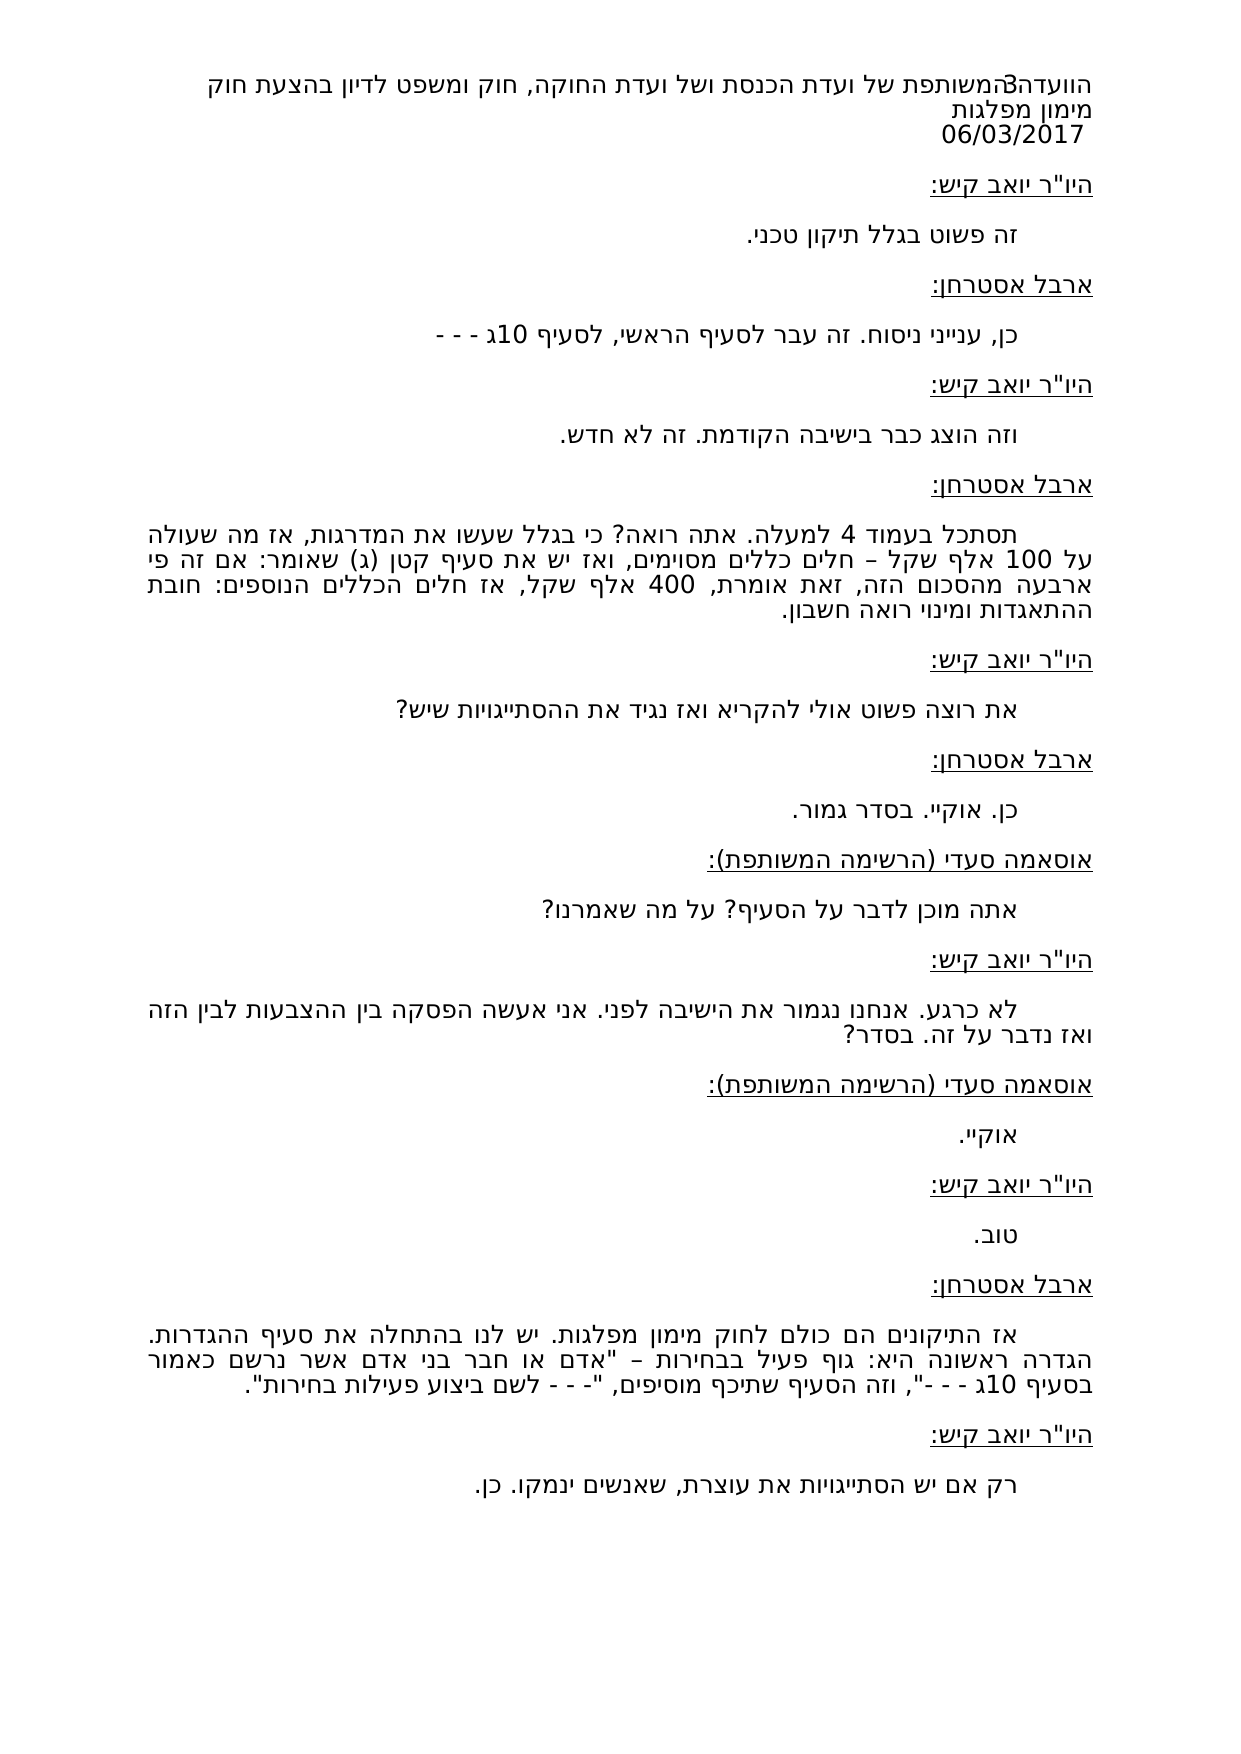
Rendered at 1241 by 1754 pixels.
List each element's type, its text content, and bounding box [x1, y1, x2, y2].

text וזה הוצג כבר בישיבה הקודמת. זה לא חדש. [147, 424, 1093, 449]
text כן. אוקיי. בסדר גמור. [147, 799, 1093, 824]
text את רוצה פשוט אולי להקריא ואז נגיד את ההסתייגויות שיש? [147, 699, 1093, 724]
text היו"ר יואב קיש: [147, 174, 1093, 199]
text ארבל אסטרחן: [147, 274, 1093, 299]
text אז התיקונים הם כולם לחוק מימון מפלגות. יש לנו בהתחלה את סעיף ההגדרות. הגדרה ראשונה היא: גוף פעיל בבחירות – "אדם או חבר בני אדם אשר נרשם כאמור בסעיף 10ג - - -", וזה הסעיף שתיכף מוסיפים, "- - - לשם ביצוע פעילות בחירות". [147, 1324, 1093, 1399]
text רק אם יש הסתייגויות את עוצרת, שאנשים ינמקו. כן. [147, 1474, 1093, 1499]
text זה פשוט בגלל תיקון טכני. [147, 224, 1093, 249]
text היו"ר יואב קיש: [147, 1424, 1093, 1449]
text היו"ר יואב קיש: [147, 374, 1093, 399]
text לא כרגע. אנחנו נגמור את הישיבה לפני. אני אעשה הפסקה בין ההצבעות לבין הזה ואז נדבר על זה. בסדר? [147, 999, 1093, 1049]
text היו"ר יואב קיש: [147, 949, 1093, 974]
text ארבל אסטרחן: [147, 1274, 1093, 1299]
text אוסאמה סעדי (הרשימה המשותפת): [147, 1074, 1093, 1099]
text אוקיי. [147, 1124, 1093, 1149]
text אוסאמה סעדי (הרשימה המשותפת): [147, 849, 1093, 874]
text כן, ענייני ניסוח. זה עבר לסעיף הראשי, לסעיף 10ג - - - [147, 324, 1093, 349]
text היו"ר יואב קיש: [147, 1174, 1093, 1199]
text תסתכל בעמוד 4 למעלה. אתה רואה? כי בגלל שעשו את המדרגות, אז מה שעולה על 100 אלף שקל – חלים כללים מסוימים, ואז יש את סעיף קטן (ג) שאומר: אם זה פי ארבעה מהסכום הזה, זאת אומרת, 400 אלף שקל, אז חלים הכללים הנוספים: חובת ההתאגדות ומינוי רואה חשבון. [147, 524, 1093, 624]
text ארבל אסטרחן: [147, 749, 1093, 774]
text ארבל אסטרחן: [147, 474, 1093, 499]
text היו"ר יואב קיש: [147, 649, 1093, 674]
text טוב. [147, 1224, 1093, 1249]
text אתה מוכן לדבר על הסעיף? על מה שאמרנו? [147, 899, 1093, 924]
